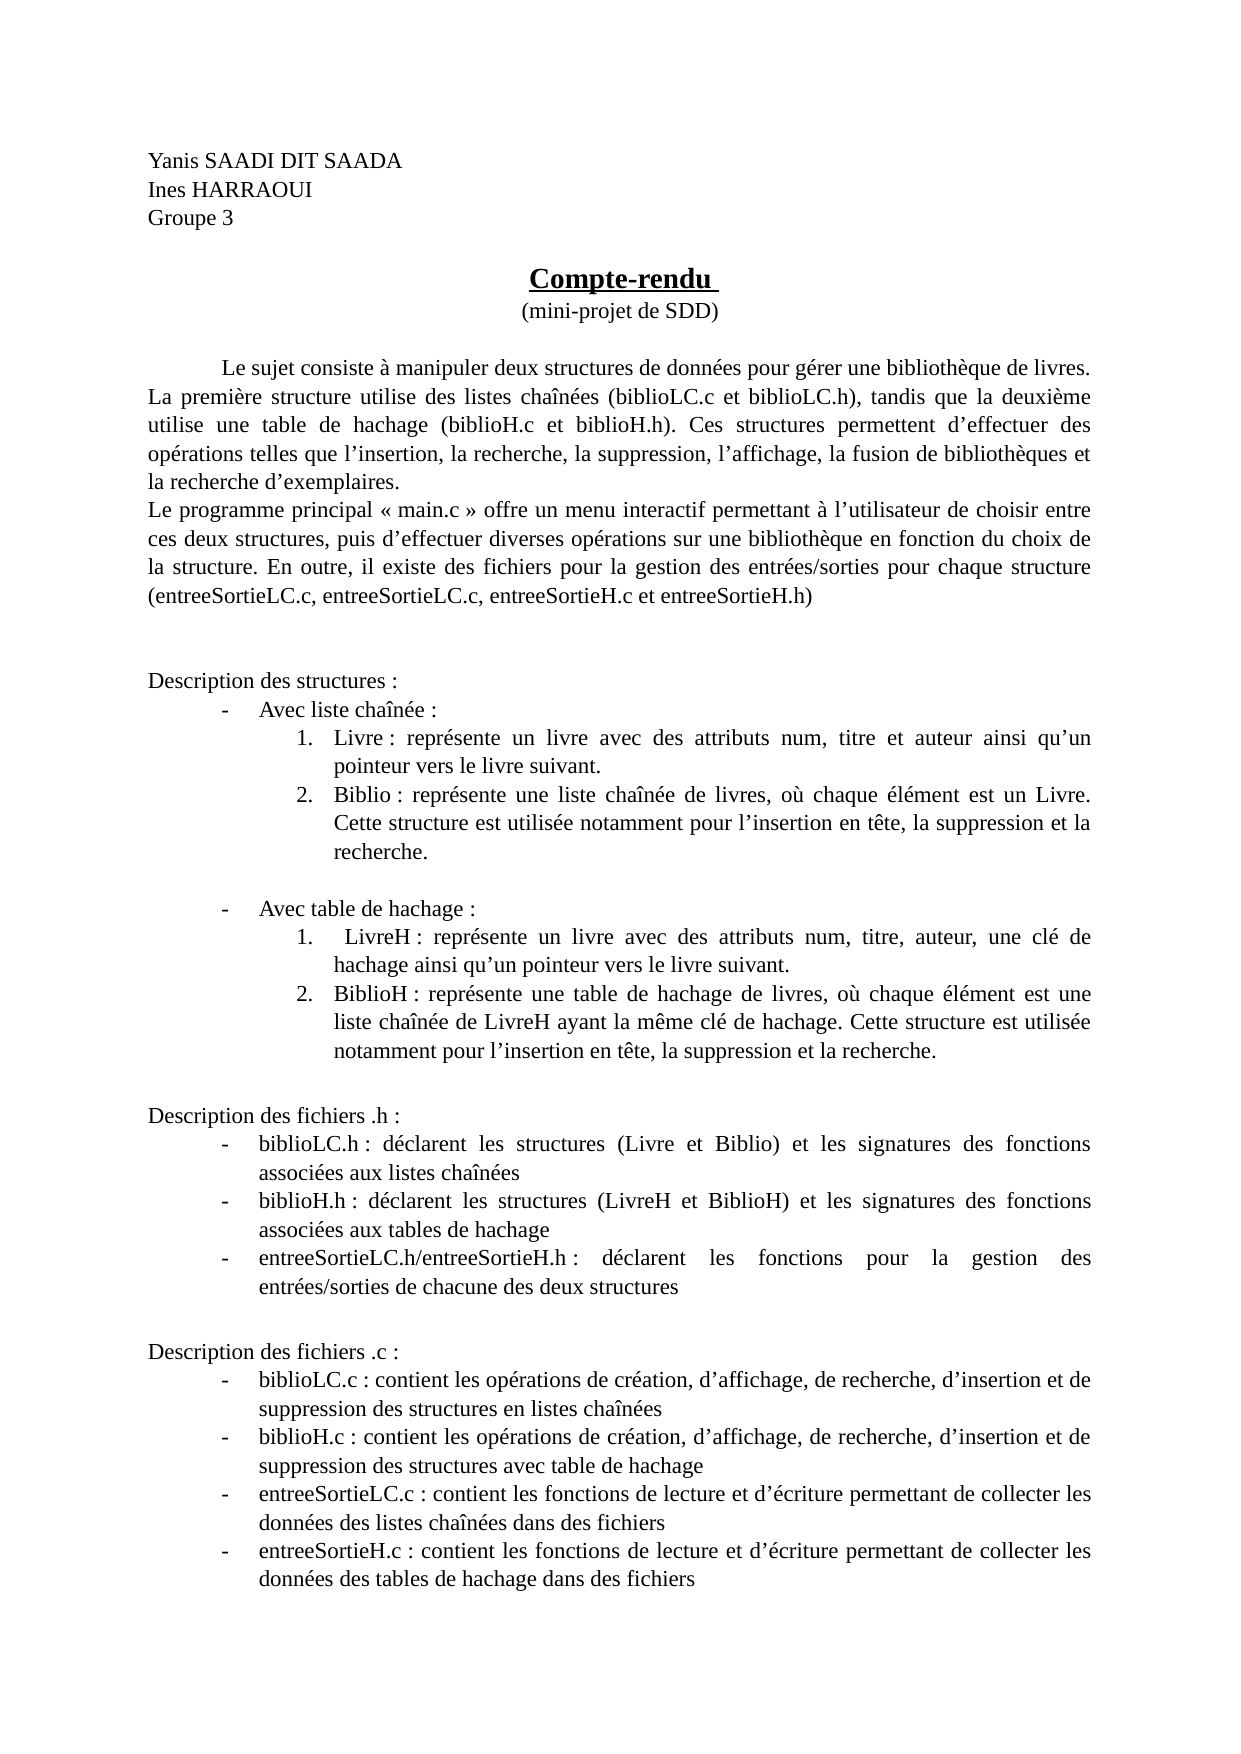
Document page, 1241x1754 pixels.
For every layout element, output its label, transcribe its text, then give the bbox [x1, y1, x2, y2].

text Ines HARRAOUI [148, 176, 1093, 202]
list Livre : représente un livre avec des attributs num, titre et auteur ainsi qu’un pointeur vers le livre suivant. [296, 724, 1093, 779]
list biblioH.c : contient les opérations de création, d’affichage, de recherche, d’insertion et de suppression des structures avec table de hachage [221, 1423, 1093, 1478]
text Description des fichiers .c : [148, 1338, 1093, 1364]
text Le programme principal « main.c » offre un menu interactif permettant à l’utilisateur de choisir entre ces deux structures, puis d’effectuer diverses opérations sur une bibliothèque en fonction du choix de la structure. En outre, il existe des fichiers pour la gestion des entrées/sorties pour chaque structure (entreeSortieLC.c, entreeSortieLC.c, entreeSortieH.c et entreeSortieH.h) [148, 497, 1093, 608]
text Compte-rendu [148, 261, 1093, 295]
text (mini-projet de SDD) [148, 297, 1093, 324]
text Le sujet consiste à manipuler deux structures de données pour gérer une bibliothèque de livres. La première structure utilise des listes chaînées (biblioLC.c et biblioLC.h), tandis que la deuxième utilise une table de hachage (biblioH.c et biblioH.h). Ces structures permettent d’effectuer des opérations telles que l’insertion, la recherche, la suppression, l’affichage, la fusion de bibliothèques et la recherche d’exemplaires. [148, 354, 1093, 494]
list Biblio : représente une liste chaînée de livres, où chaque élément est un Livre. Cette structure est utilisée notamment pour l’insertion en tête, la suppression et la recherche. [296, 781, 1093, 864]
list biblioH.h : déclarent les structures (LivreH et BiblioH) et les signatures des fonctions associées aux tables de hachage [221, 1187, 1093, 1242]
text Description des structures : [148, 667, 1093, 693]
list Avec table de hachage : [221, 895, 1093, 921]
text Groupe 3 [148, 204, 1093, 231]
list biblioLC.h : déclarent les structures (Livre et Biblio) et les signatures des fonctions associées aux listes chaînées [221, 1131, 1093, 1185]
text Yanis SAADI DIT SAADA [148, 148, 1093, 174]
text Description des fichiers .h : [148, 1102, 1093, 1128]
list entreeSortieLC.h/entreeSortieH.h : déclarent les fonctions pour la gestion des entrées/sorties de chacune des deux structures [221, 1244, 1093, 1299]
list biblioLC.c : contient les opérations de création, d’affichage, de recherche, d’insertion et de suppression des structures en listes chaînées [221, 1366, 1093, 1421]
list entreeSortieH.c : contient les fonctions de lecture et d’écriture permettant de collecter les données des tables de hachage dans des fichiers [221, 1537, 1093, 1592]
list LivreH : représente un livre avec des attributs num, titre, auteur, une clé de hachage ainsi qu’un pointeur vers le livre suivant. [296, 923, 1093, 978]
list BiblioH : représente une table de hachage de livres, où chaque élément est une liste chaînée de LivreH ayant la même clé de hachage. Cette structure est utilisée notamment pour l’insertion en tête, la suppression et la recherche. [296, 980, 1093, 1063]
list entreeSortieLC.c : contient les fonctions de lecture et d’écriture permettant de collecter les données des listes chaînées dans des fichiers [221, 1480, 1093, 1535]
list Avec liste chaînée : [221, 696, 1093, 722]
